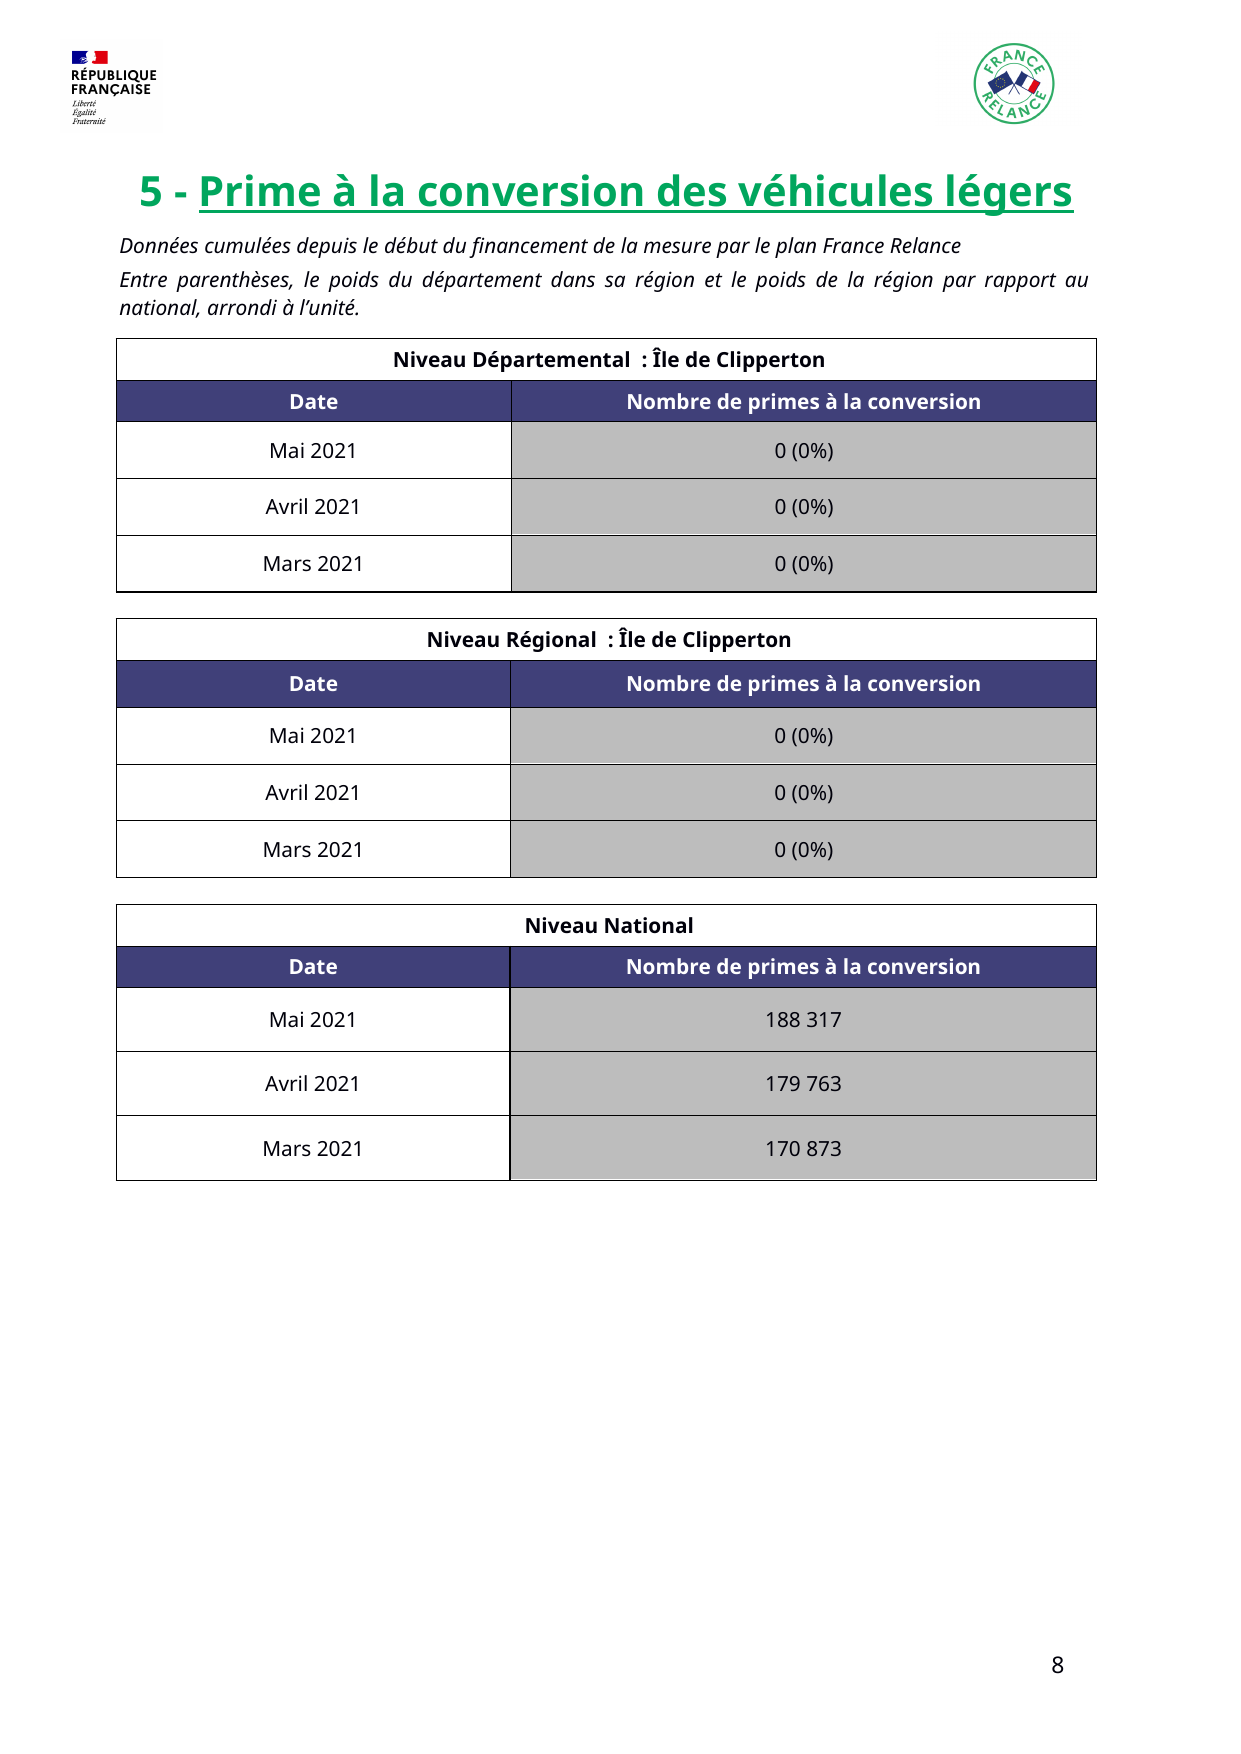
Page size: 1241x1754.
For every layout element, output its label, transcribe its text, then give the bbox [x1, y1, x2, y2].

table_cell 0 (0%) [512, 536, 1096, 591]
table_cell 0 (0%) [511, 821, 1096, 877]
table_cell 188 317 [511, 988, 1096, 1051]
picture [935, 31, 1082, 126]
table_cell 0 (0%) [511, 708, 1096, 763]
table_cell Mai 2021 [117, 708, 510, 763]
table_cell Mars 2021 [117, 1116, 509, 1179]
table_cell 170 873 [511, 1116, 1096, 1179]
picture [60, 39, 163, 133]
table_cell Date [117, 381, 511, 421]
table_header Niveau Départemental : Île de Clipperton [117, 339, 1096, 380]
table_cell 0 (0%) [512, 479, 1096, 534]
text Entre parenthèses, le poids du département dans sa région et le poids de la région par rapport au national, arrondi à l’unité. [119, 265, 1094, 322]
table_cell Nombre de primes à la conversion [511, 661, 1096, 707]
table_cell Mai 2021 [117, 988, 509, 1051]
table_cell Nombre de primes à la conversion [511, 947, 1096, 987]
table_cell 0 (0%) [512, 422, 1096, 478]
table_cell Date [117, 661, 510, 707]
table_cell Date [117, 947, 509, 987]
table_cell Mars 2021 [117, 821, 510, 877]
table_cell Nombre de primes à la conversion [512, 381, 1096, 421]
table_cell 0 (0%) [511, 765, 1096, 820]
table_header Niveau Régional : Île de Clipperton [117, 619, 1096, 660]
table_header Niveau National [117, 905, 1096, 946]
table_cell Mars 2021 [117, 536, 511, 591]
table_cell 179 763 [511, 1052, 1096, 1115]
table_cell Mai 2021 [117, 422, 511, 478]
subtitle 5 - Prime à la conversion des véhicules légers [119, 162, 1094, 219]
text Données cumulées depuis le début du financement de la mesure par le plan France Relance [119, 231, 1094, 260]
table_cell Avril 2021 [117, 765, 510, 820]
table_cell Avril 2021 [117, 1052, 509, 1115]
table_cell Avril 2021 [117, 479, 511, 534]
